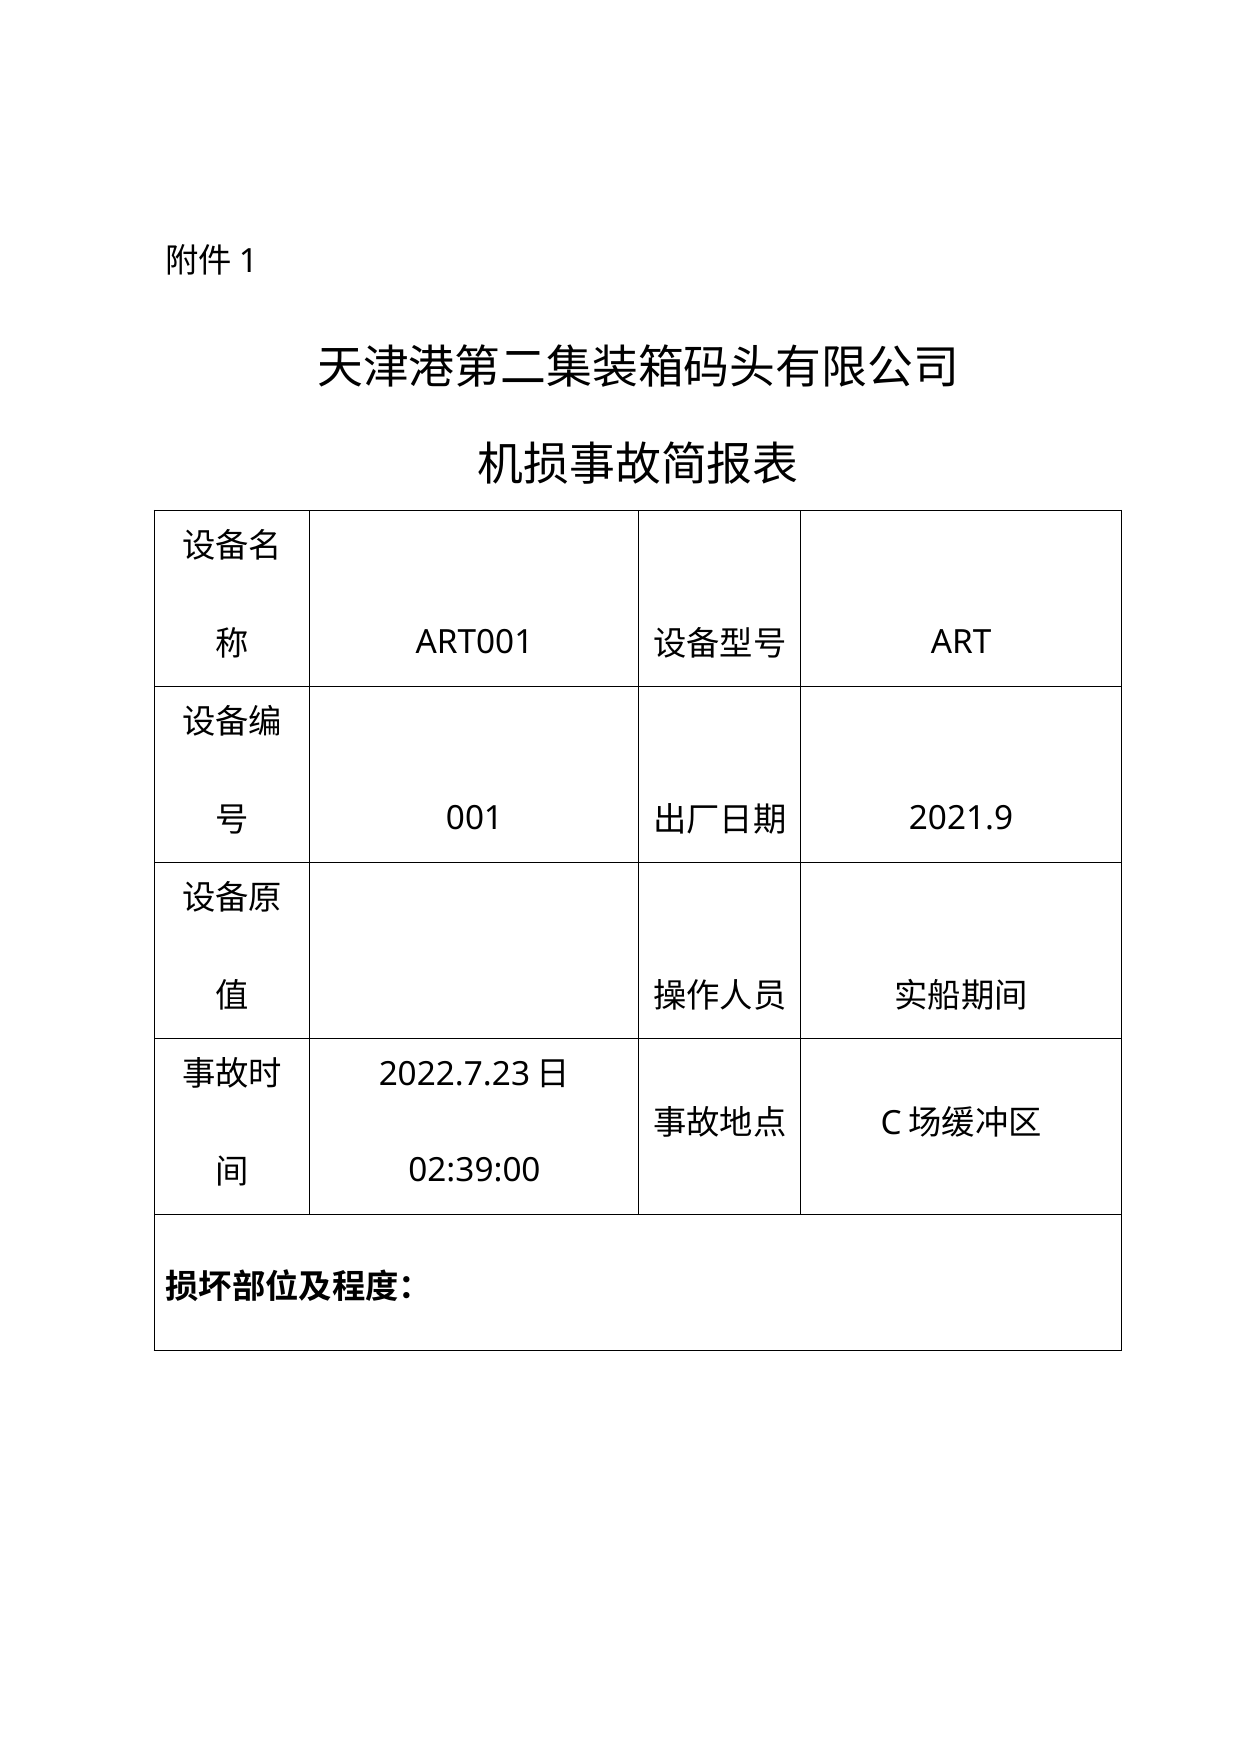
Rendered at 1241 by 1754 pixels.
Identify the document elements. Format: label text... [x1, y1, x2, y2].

table_cell 设备原值 [155, 863, 309, 1038]
table_cell 操作人员 [639, 863, 800, 1038]
table_cell 事故地点 [639, 1039, 800, 1214]
table_cell C场缓冲区 [801, 1039, 1121, 1214]
text 天津港第二集装箱码头有限公司 [165, 315, 1110, 412]
table_cell [310, 863, 638, 1038]
table_cell 设备编号 [155, 687, 309, 862]
text 机损事故简报表 [165, 412, 1110, 510]
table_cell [155, 1215, 1121, 1350]
table_header ART [801, 511, 1121, 686]
table_cell 2021.9 [801, 687, 1121, 862]
table_header 设备型号 [639, 511, 800, 686]
table_cell 001 [310, 687, 638, 862]
table_cell 实船期间 [801, 863, 1121, 1038]
table_cell 事故时间 [155, 1039, 309, 1214]
table_cell 出厂日期 [639, 687, 800, 862]
table_header 设备名称 [155, 511, 309, 686]
table_header ART001 [310, 511, 638, 686]
text 附件1 [165, 226, 1110, 291]
table_cell 2022.7.23日02:39:00 [310, 1039, 638, 1214]
